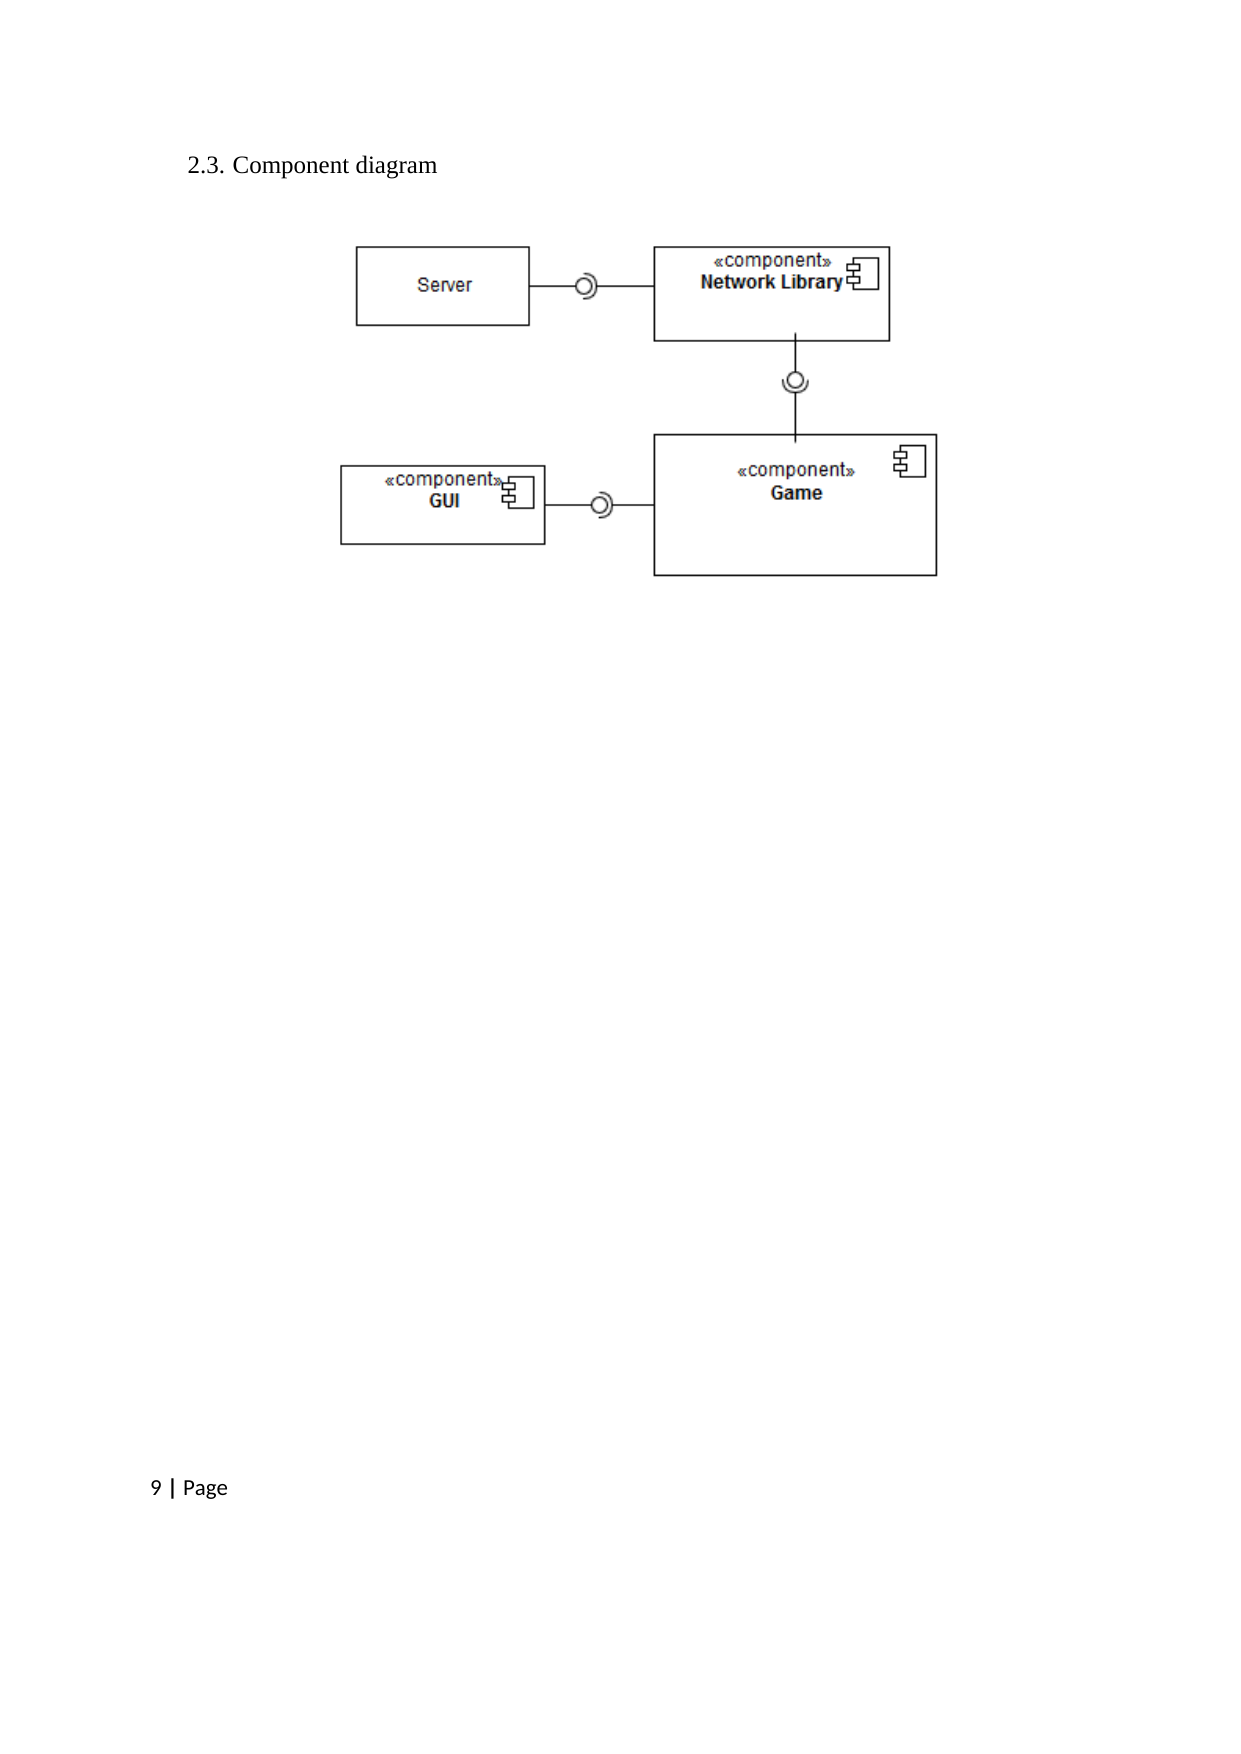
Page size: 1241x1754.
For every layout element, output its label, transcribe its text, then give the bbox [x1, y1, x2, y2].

list Component diagram [187, 150, 1090, 179]
